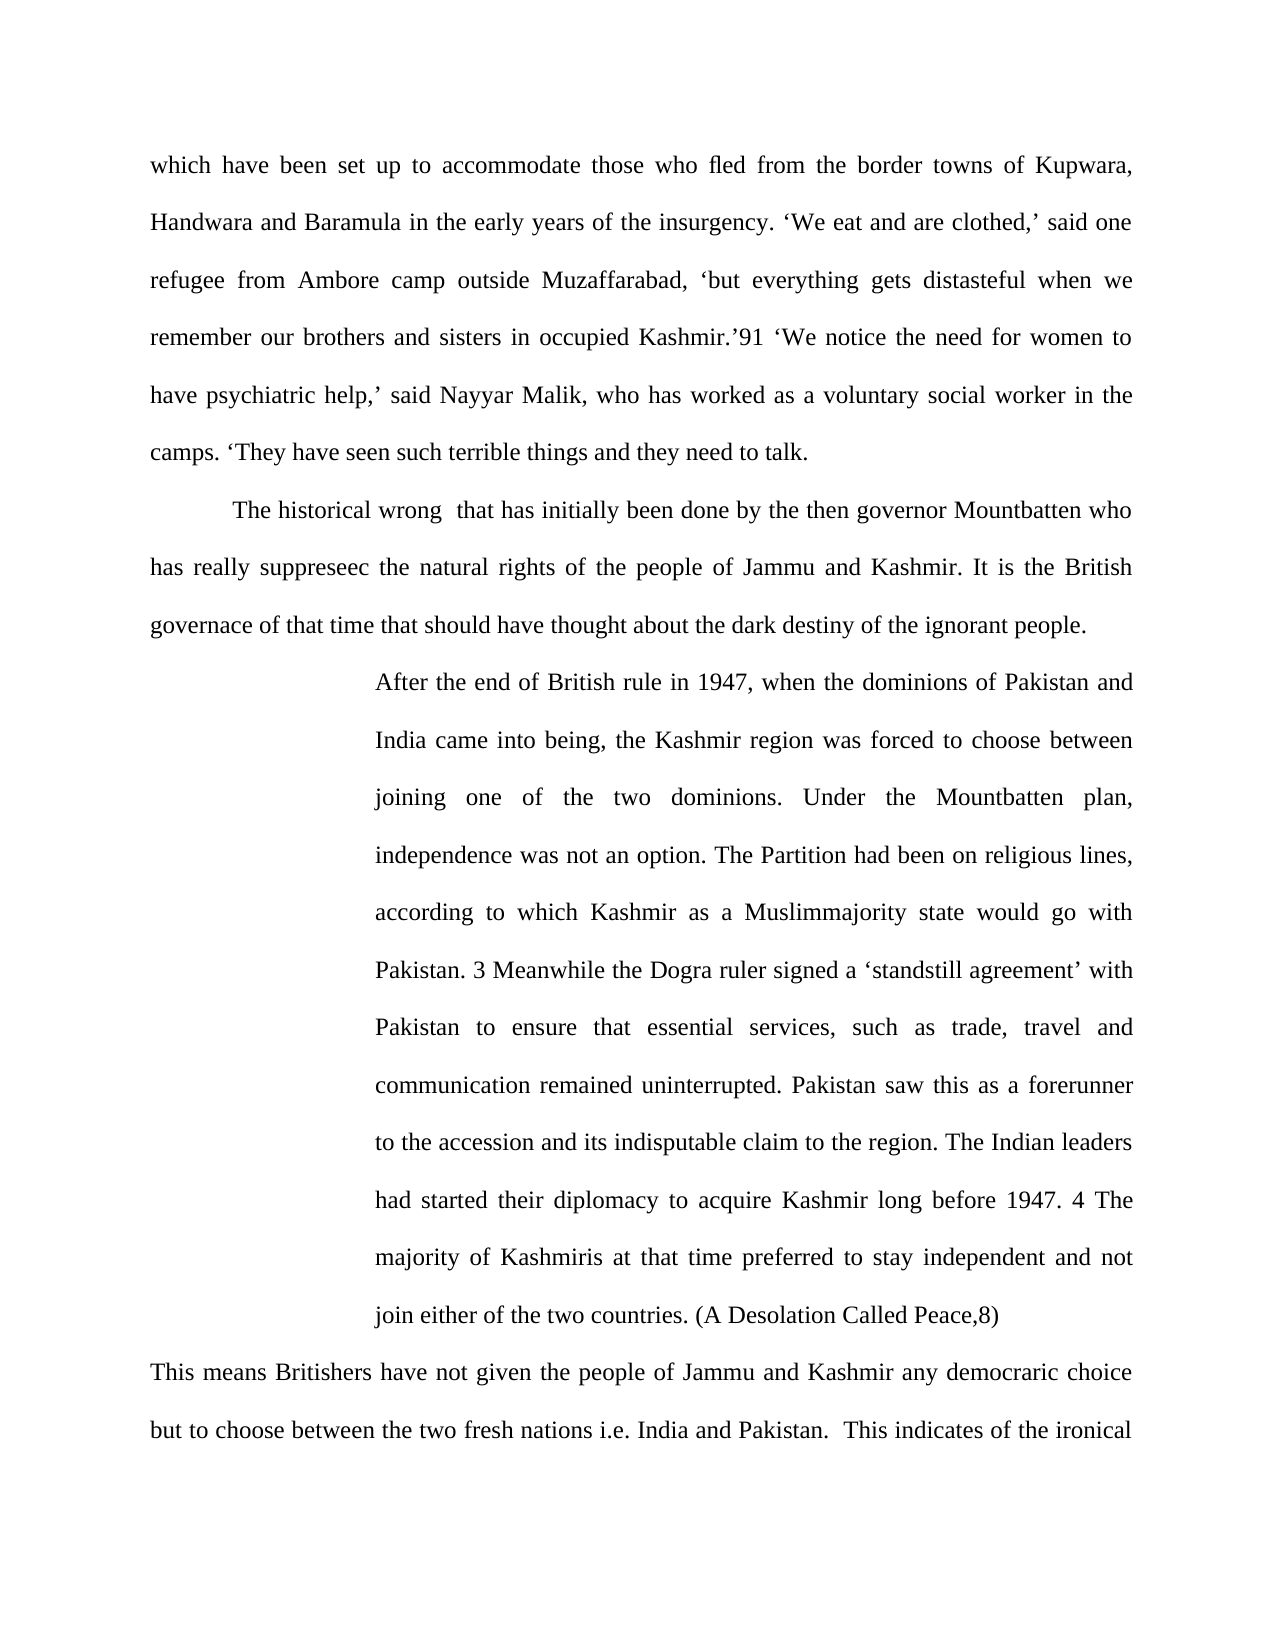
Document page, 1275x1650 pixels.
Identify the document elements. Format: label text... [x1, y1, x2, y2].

text After the end of British rule in 1947, when the dominions of Pakistan and India came into being, the Kashmir region was forced to choose between joining one of the two dominions. Under the Mountbatten plan, independence was not an option. The Partition had been on religious lines, according to which Kashmir as a Muslimmajority state would go with Pakistan. 3 Meanwhile the Dogra ruler signed a ‘standstill agreement’ with Pakistan to ensure that essential services, such as trade, travel and communication remained uninterrupted. Pakistan saw this as a forerunner to the accession and its indisputable claim to the region. The Indian leaders had started their diplomacy to acquire Kashmir long before 1947. 4 The majority of Kashmiris at that time preferred to stay independent and not join either of the two countries. (A Desolation Called Peace,8) [375, 667, 1134, 1329]
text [150, 1357, 1134, 1444]
text The historical wrong that has initially been done by the then governor Mountbatten who has really suppreseec the natural rights of the people of Jammu and Kashmir. It is the British governace of that time that should have thought about the dark destiny of the ignorant people. [150, 495, 1134, 639]
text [150, 150, 1134, 466]
